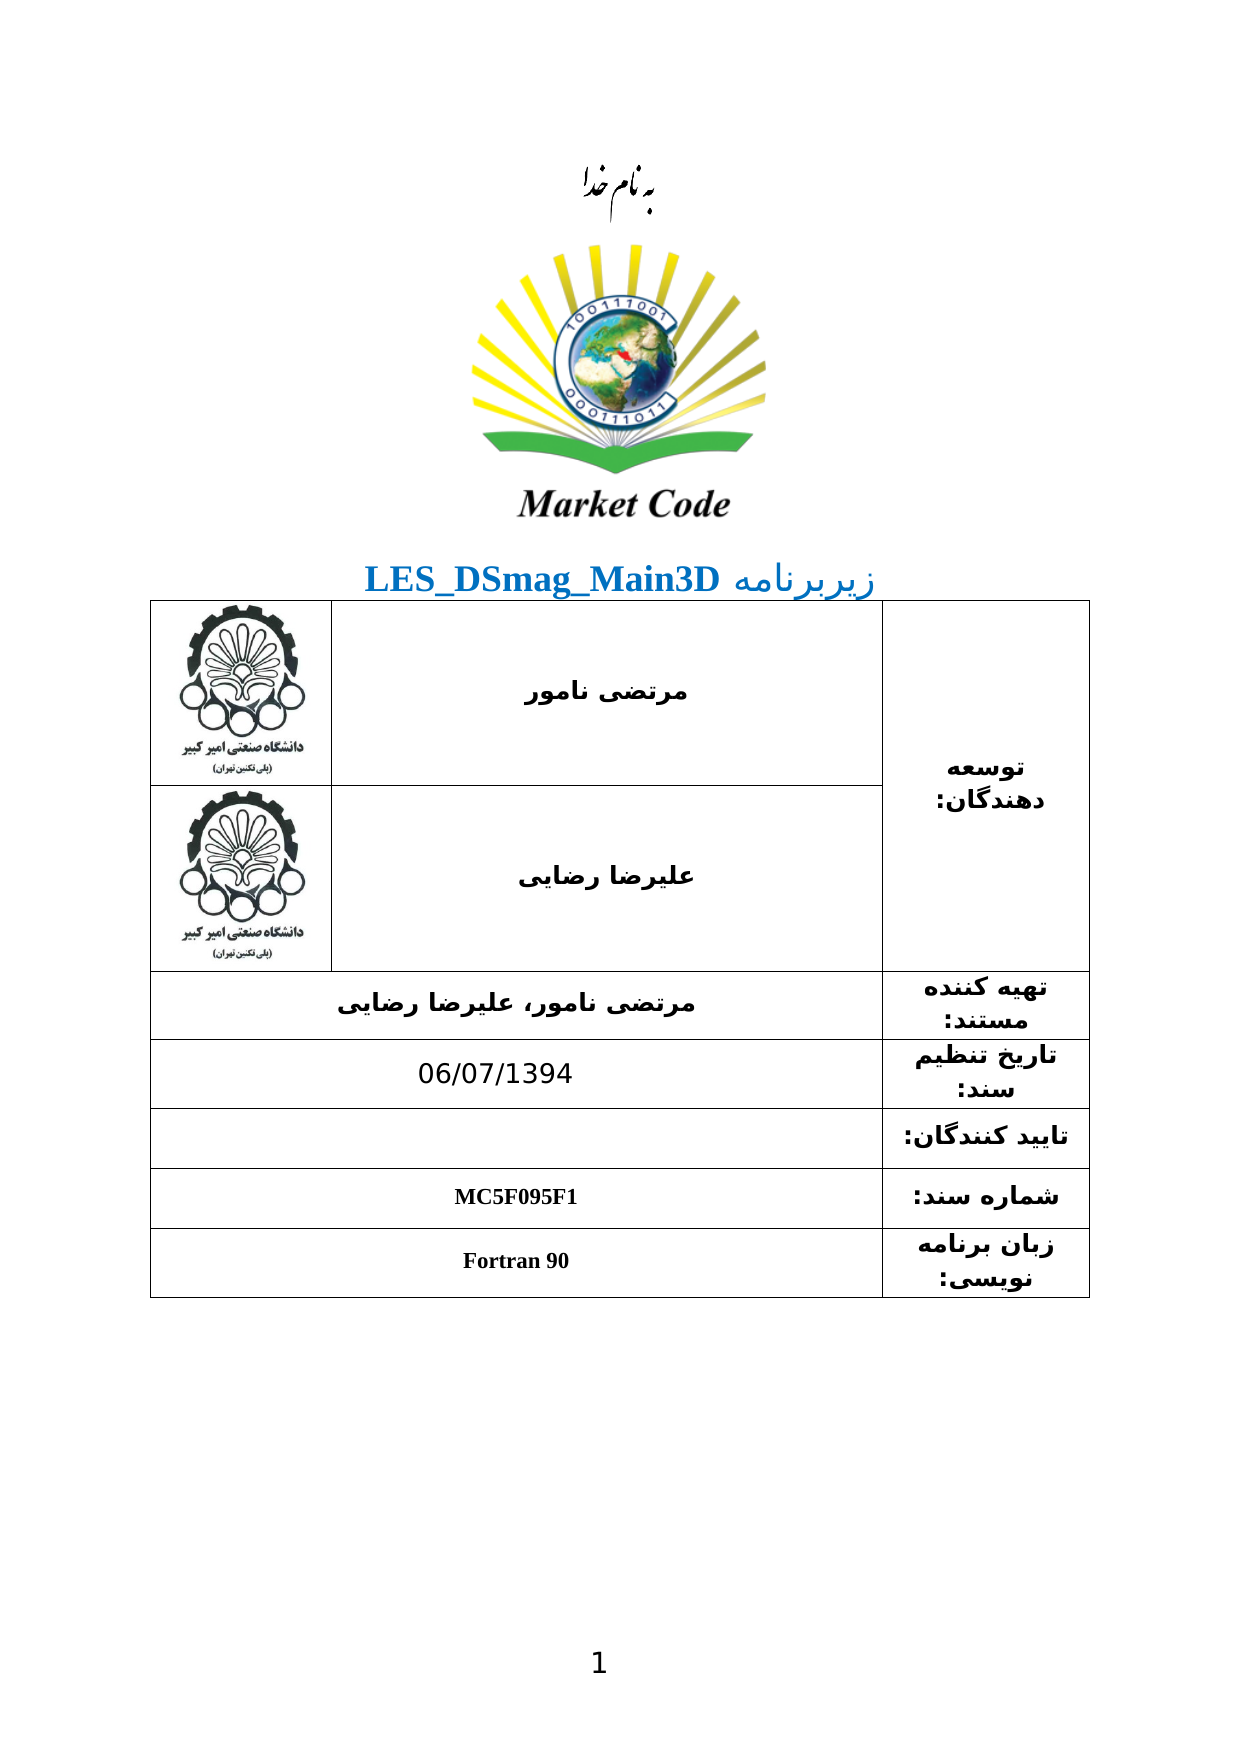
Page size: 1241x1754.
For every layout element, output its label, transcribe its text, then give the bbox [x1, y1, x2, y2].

table_cell تاریخ تنظیم سند: [883, 1040, 1089, 1108]
picture [168, 601, 313, 781]
table_cell زبان برنامه نویسی: [883, 1229, 1089, 1297]
table_header توسعه دهندگان: [883, 601, 1089, 971]
table_cell 06/07/1394 [151, 1040, 882, 1108]
text زیربرنامه LES_DSmag_Main3D [150, 556, 1090, 600]
table_cell مرتضی نامور، علیرضا رضایی [151, 972, 882, 1039]
picture [168, 786, 313, 966]
table_cell تایید کنندگان: [883, 1109, 1089, 1168]
table_cell Fortran 90 [151, 1229, 882, 1297]
table_header مرتضی نامور [332, 601, 882, 785]
table_cell تهیه کننده مستند: [883, 972, 1089, 1039]
table_cell شماره سند: [883, 1169, 1089, 1228]
table_cell علیرضا رضایی [332, 786, 882, 971]
table_cell MC5F095F1 [151, 1169, 882, 1228]
picture [463, 242, 777, 519]
picture [573, 150, 667, 226]
table_cell [151, 1109, 882, 1168]
table_header [151, 601, 331, 785]
table_cell [151, 786, 331, 971]
